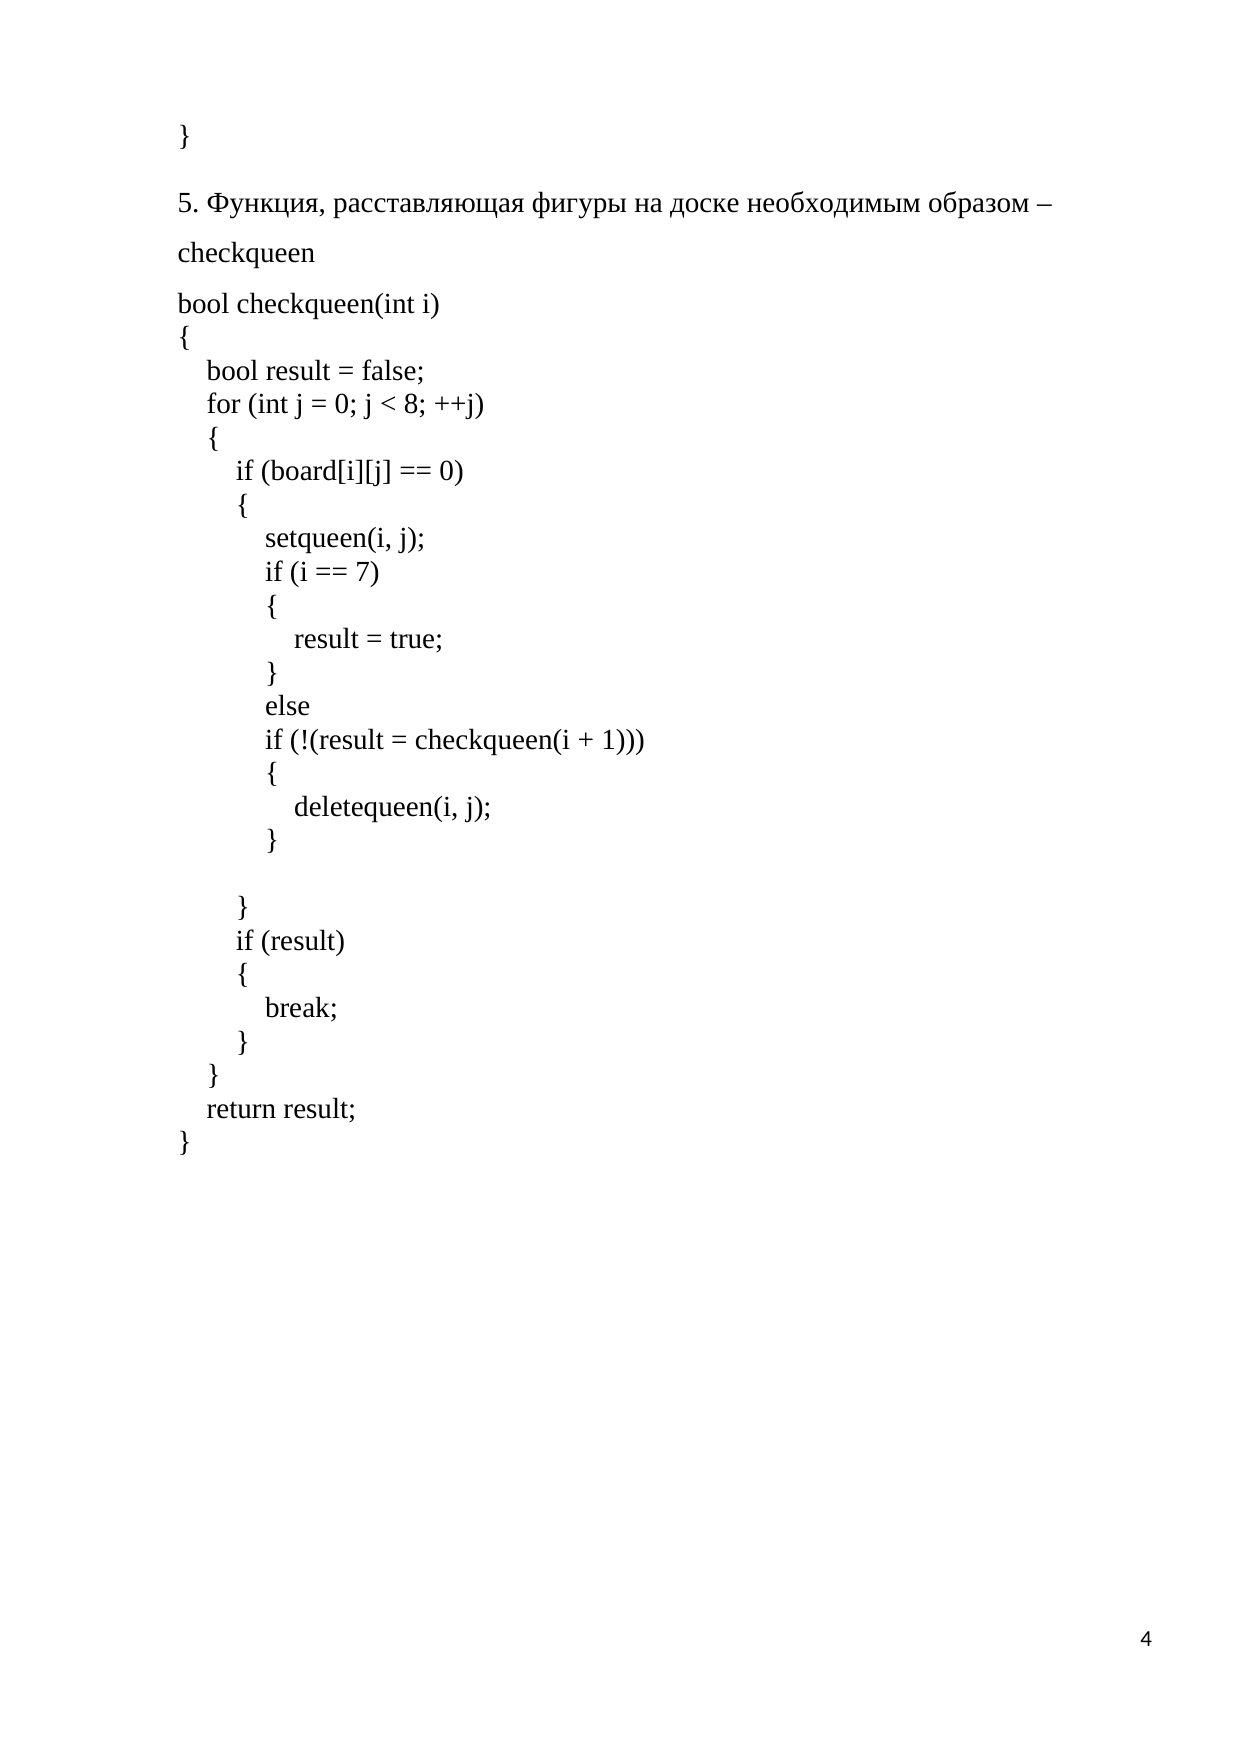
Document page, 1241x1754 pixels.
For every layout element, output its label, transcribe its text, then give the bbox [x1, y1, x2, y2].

text { [177, 319, 1152, 353]
text break; [177, 990, 1152, 1024]
text result = true; [177, 621, 1152, 655]
text } [177, 822, 1152, 856]
text deletequeen(i, j); [177, 789, 1152, 822]
text { [177, 487, 1152, 521]
text if (!(result = checkqueen(i + 1))) [177, 722, 1152, 755]
text bool result = false; [177, 353, 1152, 386]
text } [177, 1124, 1152, 1158]
text 5. Функция, расставляющая фигуры на доске необходимым образом – checkqueen [177, 185, 1152, 269]
text { [177, 588, 1152, 621]
text } [177, 655, 1152, 688]
text } [177, 1057, 1152, 1091]
text } [177, 1024, 1152, 1057]
text { [177, 957, 1152, 990]
text } [177, 889, 1152, 923]
text for (int j = 0; j < 8; ++j) [177, 386, 1152, 420]
text bool checkqueen(int i) [177, 286, 1152, 319]
text } [177, 118, 1152, 152]
text if (result) [177, 923, 1152, 957]
text { [177, 420, 1152, 453]
text if (board[i][j] == 0) [177, 453, 1152, 487]
text return result; [177, 1091, 1152, 1124]
text setqueen(i, j); [177, 521, 1152, 554]
text else [177, 688, 1152, 722]
text if (i == 7) [177, 554, 1152, 588]
text { [177, 755, 1152, 789]
